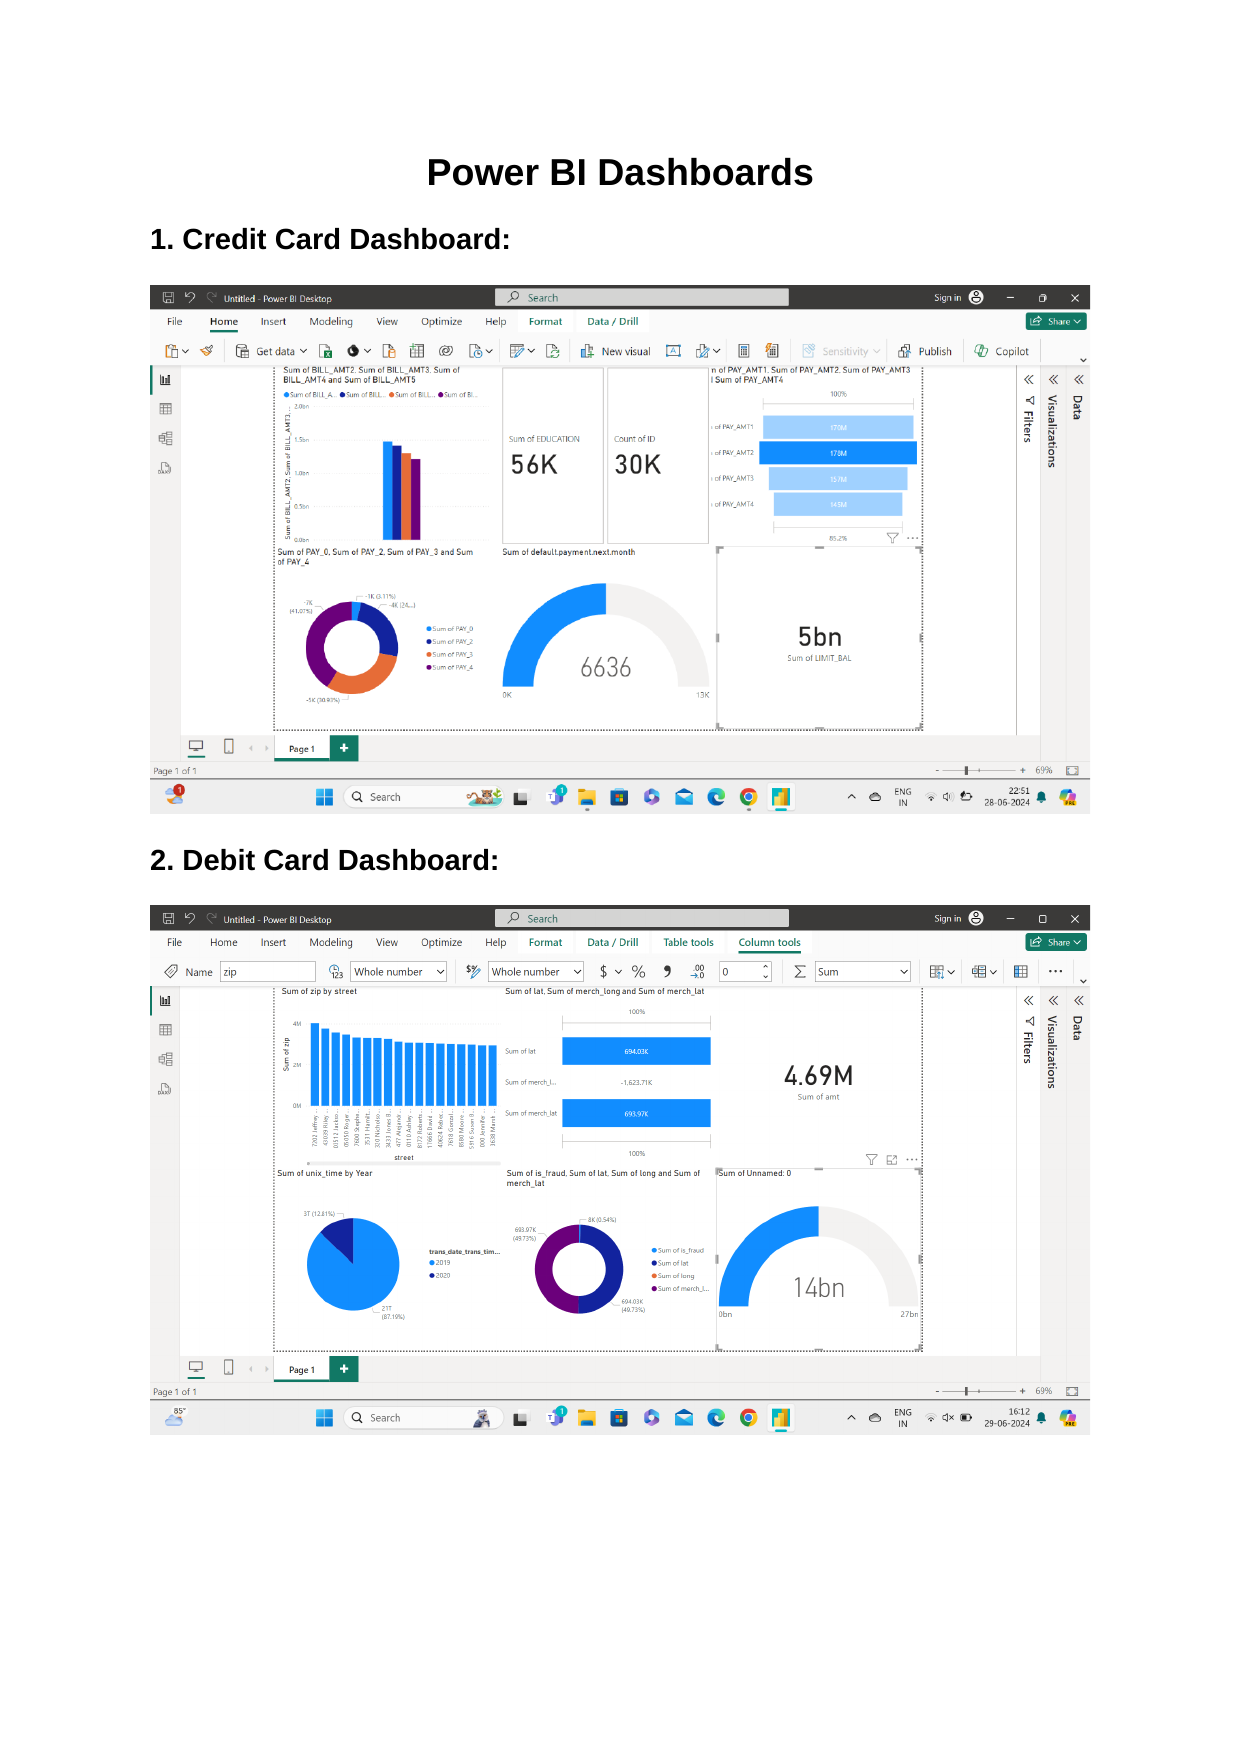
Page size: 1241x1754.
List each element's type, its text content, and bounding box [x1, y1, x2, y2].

text 2. Debit Card Dashboard: [150, 843, 1090, 877]
picture [150, 905, 1091, 1435]
text 1. Credit Card Dashboard: [150, 222, 1090, 256]
text Power BI Dashboards [150, 150, 1090, 193]
picture [150, 285, 1091, 814]
